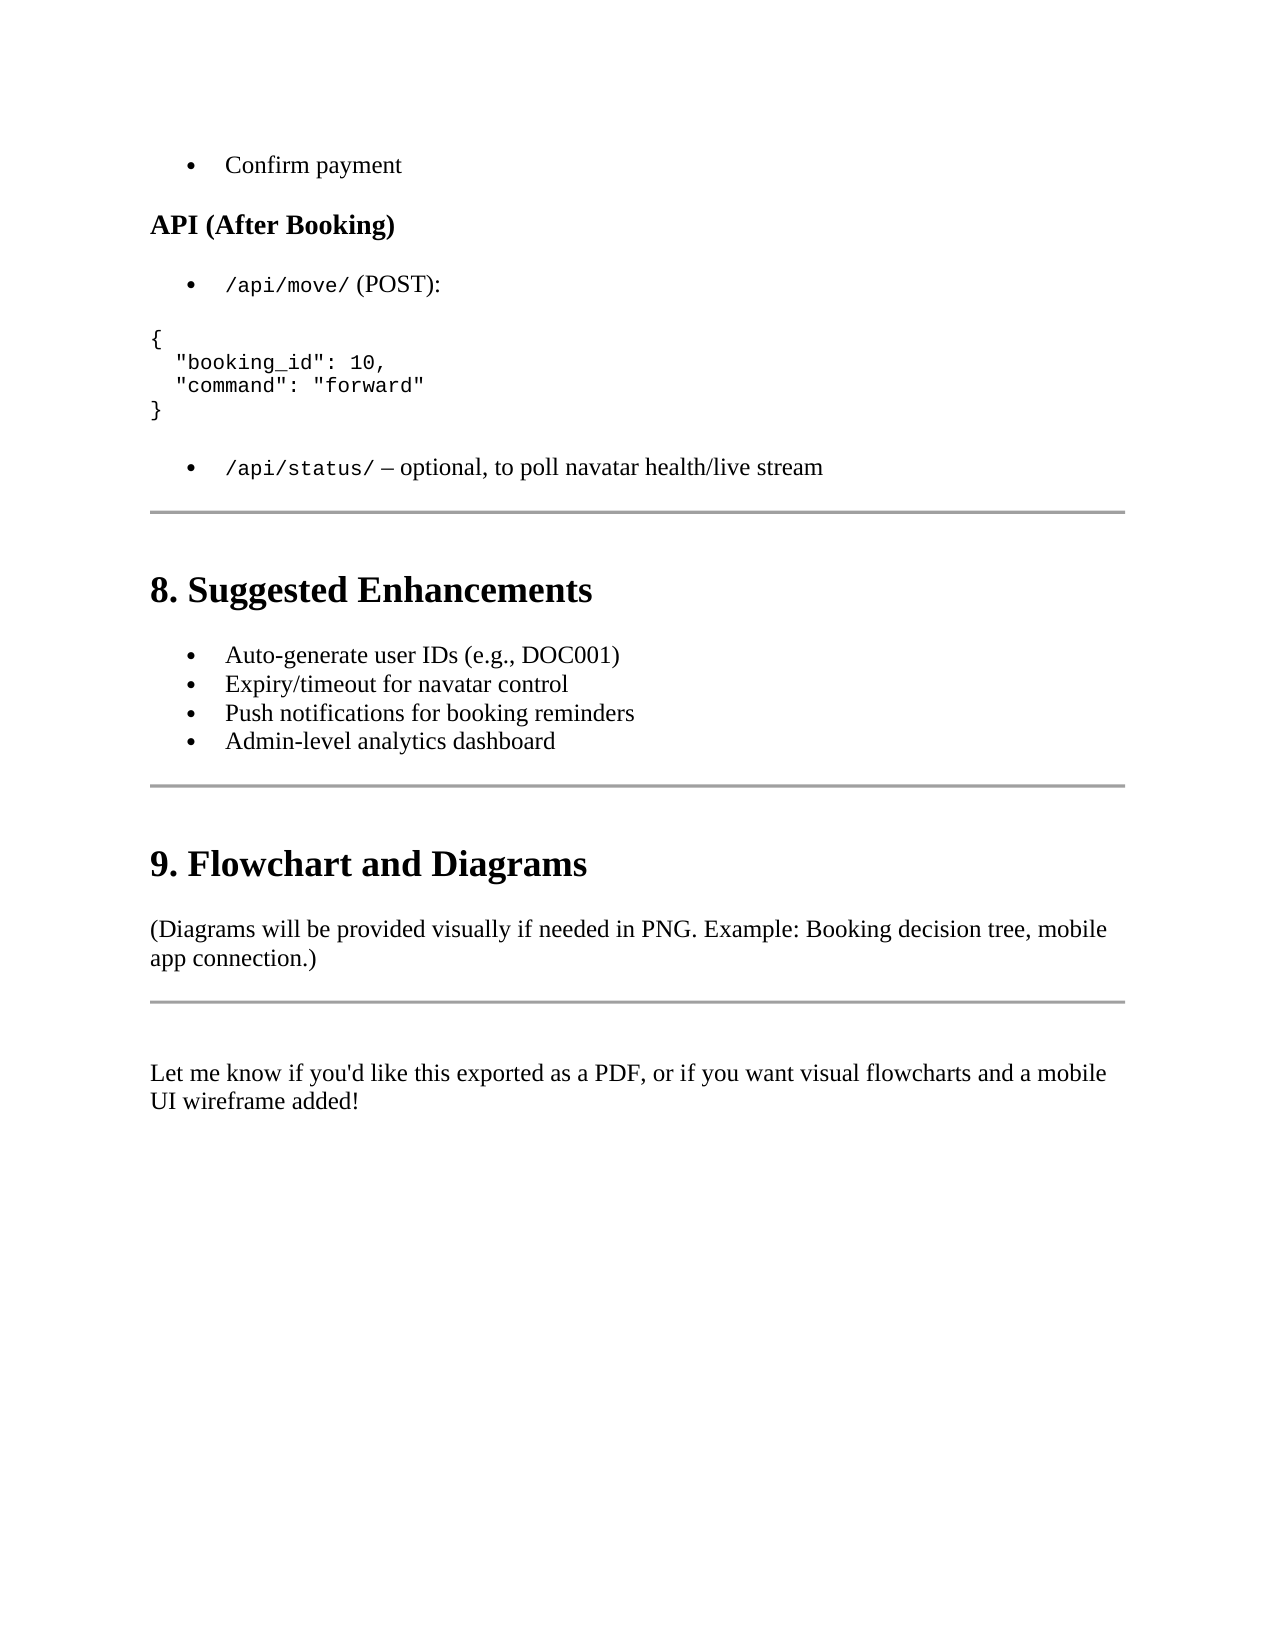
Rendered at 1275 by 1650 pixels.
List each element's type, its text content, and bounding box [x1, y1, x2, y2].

list /api/status/ – optional, to poll navatar health/live stream [187, 452, 1125, 482]
text "booking_id": 10, [150, 352, 1125, 376]
list Auto-generate user IDs (e.g., DOC001) [187, 640, 1125, 669]
text Let me know if you'd like this exported as a PDF, or if you want visual flowcharts and a mobile UI wireframe added! [150, 1058, 1125, 1115]
text { [150, 328, 1125, 352]
text 9. Flowchart and Diagrams [150, 842, 1125, 885]
text 8. Suggested Enhancements [150, 568, 1125, 611]
list /api/move/ (POST): [187, 269, 1125, 299]
text API (After Booking) [150, 208, 1125, 240]
text (Diagrams will be provided visually if needed in PNG. Example: Booking decision tree, mobile app connection.) [150, 914, 1125, 971]
text } [150, 399, 1125, 423]
list Confirm payment [187, 150, 1125, 179]
list Expiry/timeout for navatar control [187, 669, 1125, 698]
list Push notifications for booking reminders [187, 698, 1125, 726]
text "command": "forward" [150, 376, 1125, 399]
list Admin-level analytics dashboard [187, 726, 1125, 755]
